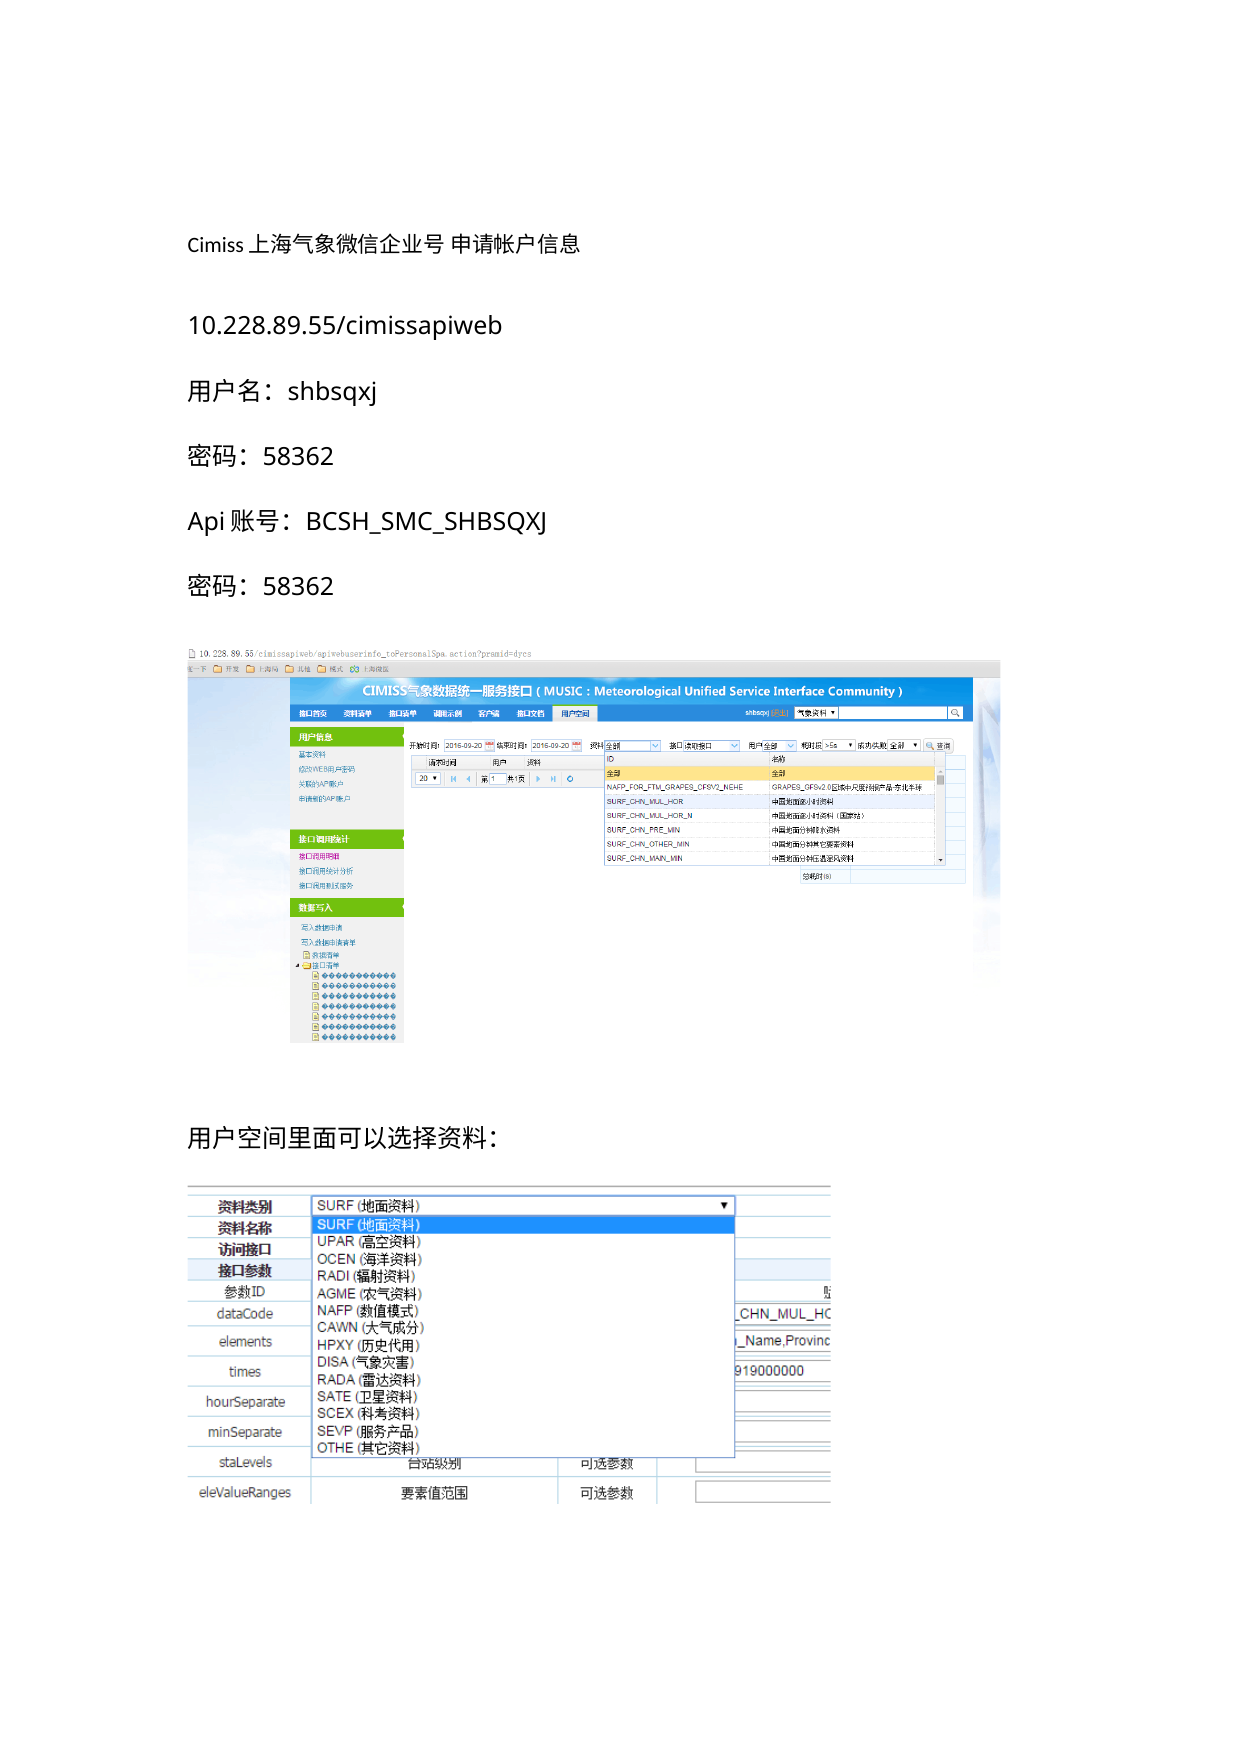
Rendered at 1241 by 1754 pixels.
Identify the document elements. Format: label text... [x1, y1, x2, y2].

text Cimiss上海气象微信企业号 申请帐户信息 [187, 227, 1053, 259]
text 10.228.89.55/cimissapiweb 用户名：shbsqxj 密码：58362 Api账号：BCSH_SMC_SHBSQXJ 密码：58362 [187, 292, 1053, 617]
picture [187, 649, 1001, 1043]
text 用户空间里面可以选择资料： [187, 1104, 1053, 1169]
picture [187, 1169, 831, 1504]
